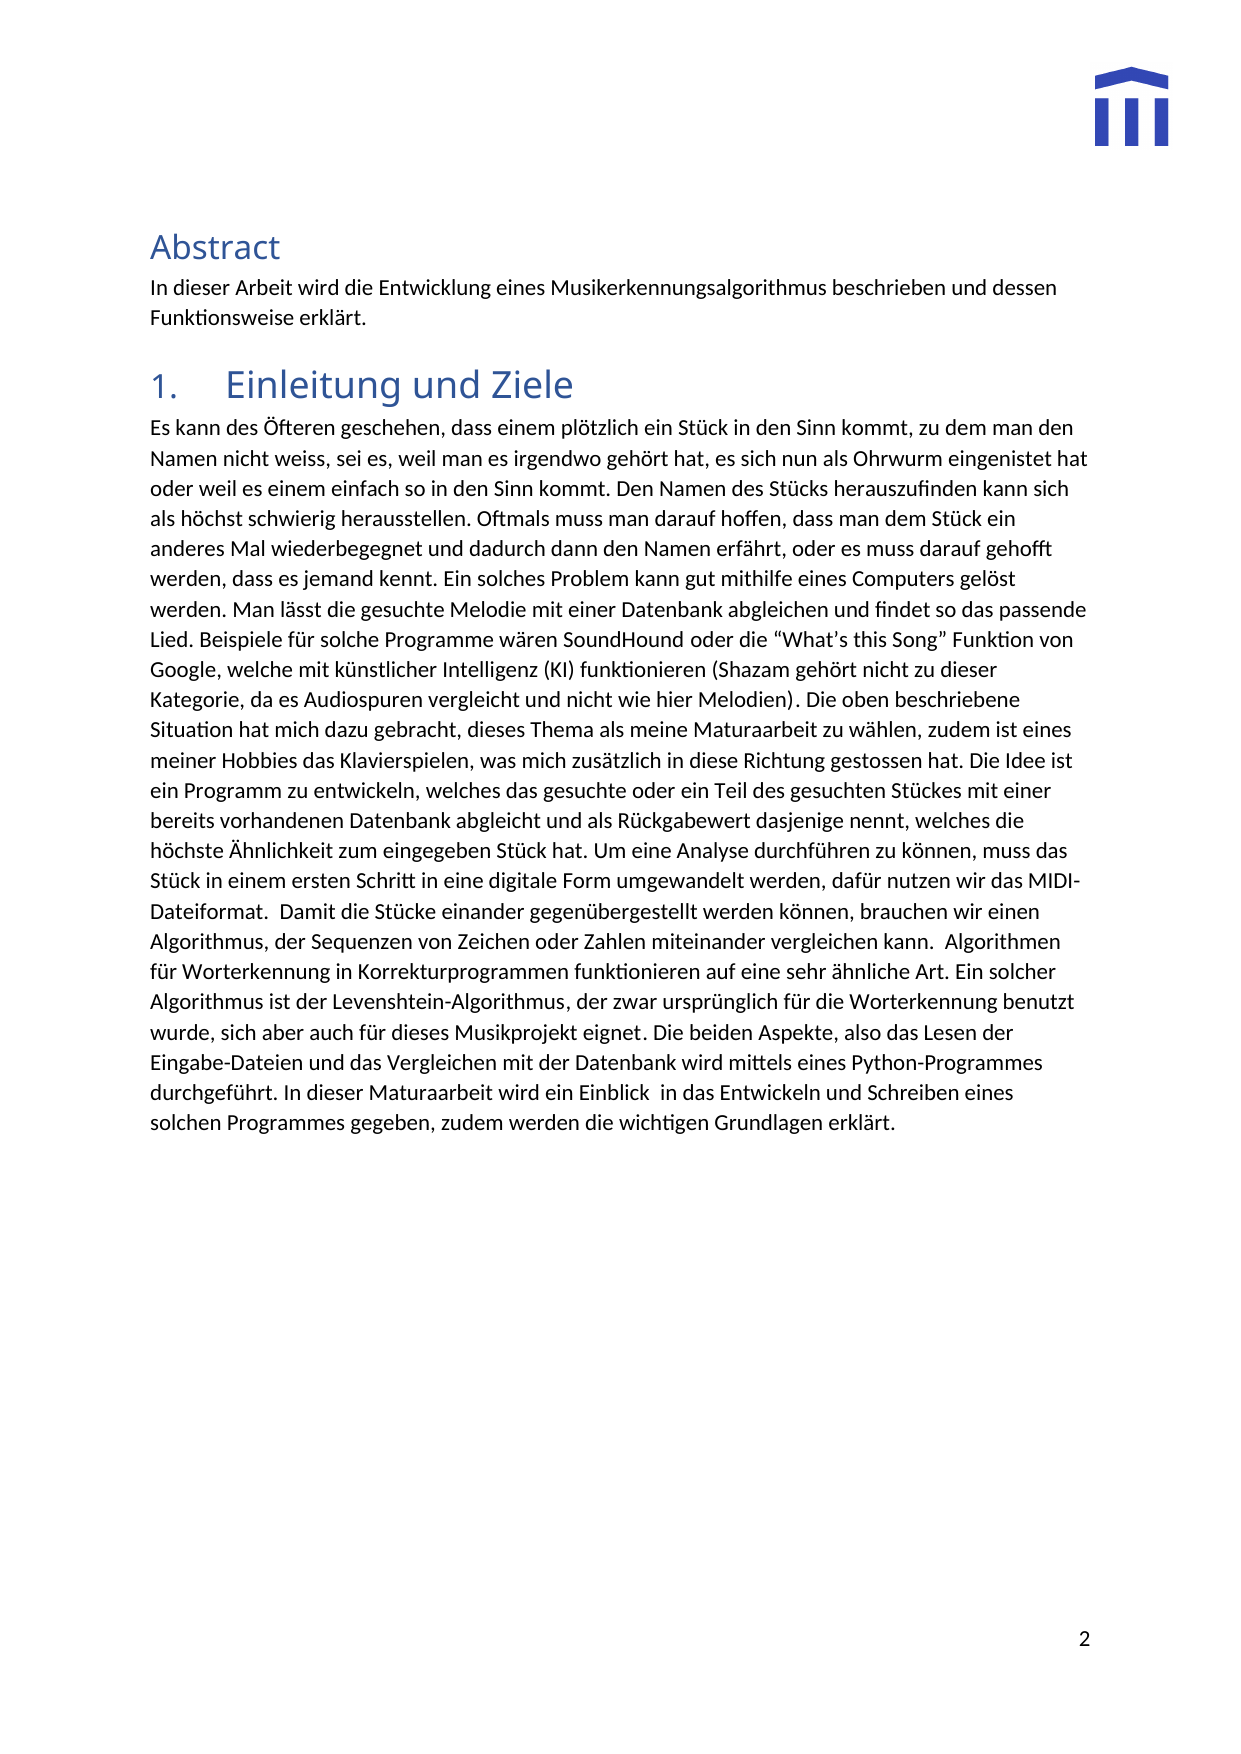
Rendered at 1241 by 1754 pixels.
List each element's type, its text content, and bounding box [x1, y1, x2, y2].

subtitle Einleitung und Ziele [150, 358, 1090, 409]
picture [1090, 62, 1173, 150]
subtitle Abstract [150, 224, 1090, 269]
text In dieser Arbeit wird die Entwicklung eines Musikerkennungsalgorithmus beschrieben und dessen Funktionsweise erklärt. [150, 273, 1090, 331]
list Es kann des Öfteren geschehen, dass einem plötzlich ein Stück in den Sinn kommt, zu dem man den Namen nicht weiss, sei es, weil man es irgendwo gehört hat, es sich nun als Ohrwurm eingenistet hat oder weil es einem einfach so in den Sinn kommt. Den Namen des Stücks herauszufinden kann sich als höchst schwierig herausstellen. Oftmals muss man darauf hoffen, dass man dem Stück ein anderes Mal wiederbegegnet und dadurch dann den Namen erfährt, oder es muss darauf gehofft werden, dass es jemand kennt. Ein solches Problem kann gut mithilfe eines Computers gelöst werden. Man lässt die gesuchte Melodie mit einer Datenbank abgleichen und findet so das passende Lied. Beispiele für solche Programme wären SoundHound oder die “What’s this Song” Funktion von Google, welche mit künstlicher Intelligenz (KI) funktionieren (Shazam gehört nicht zu dieser Kategorie, da es Audiospuren vergleicht und nicht wie hier Melodien). Die oben beschriebene Situation hat mich dazu gebracht, dieses Thema als meine Maturaarbeit zu wählen, zudem ist eines meiner Hobbies das Klavierspielen, was mich zusätzlich in diese Richtung gestossen hat. Die Idee ist ein Programm zu entwickeln, welches das gesuchte oder ein Teil des gesuchten Stückes mit einer bereits vorhandenen Datenbank abgleicht und als Rückgabewert dasjenige nennt, welches die höchste Ähnlichkeit zum eingegeben Stück hat. Um eine Analyse durchführen zu können, muss das Stück in einem ersten Schritt in eine digitale Form umgewandelt werden, dafür nutzen wir das MIDI-Dateiformat. Damit die Stücke einander gegenübergestellt werden können, brauchen wir einen Algorithmus, der Sequenzen von Zeichen oder Zahlen miteinander vergleichen kann. Algorithmen für Worterkennung in Korrekturprogrammen funktionieren auf eine sehr ähnliche Art. Ein solcher Algorithmus ist der Levenshtein-Algorithmus, der zwar ursprünglich für die Worterkennung benutzt wurde, sich aber auch für dieses Musikprojekt eignet. Die beiden Aspekte, also das Lesen der Eingabe-Dateien und das Vergleichen mit der Datenbank wird mittels eines Python-Programmes durchgeführt. In dieser Maturaarbeit wird ein Einblick in das Entwickeln und Schreiben eines solchen Programmes gegeben, zudem werden die wichtigen Grundlagen erklärt. [150, 413, 1090, 1136]
